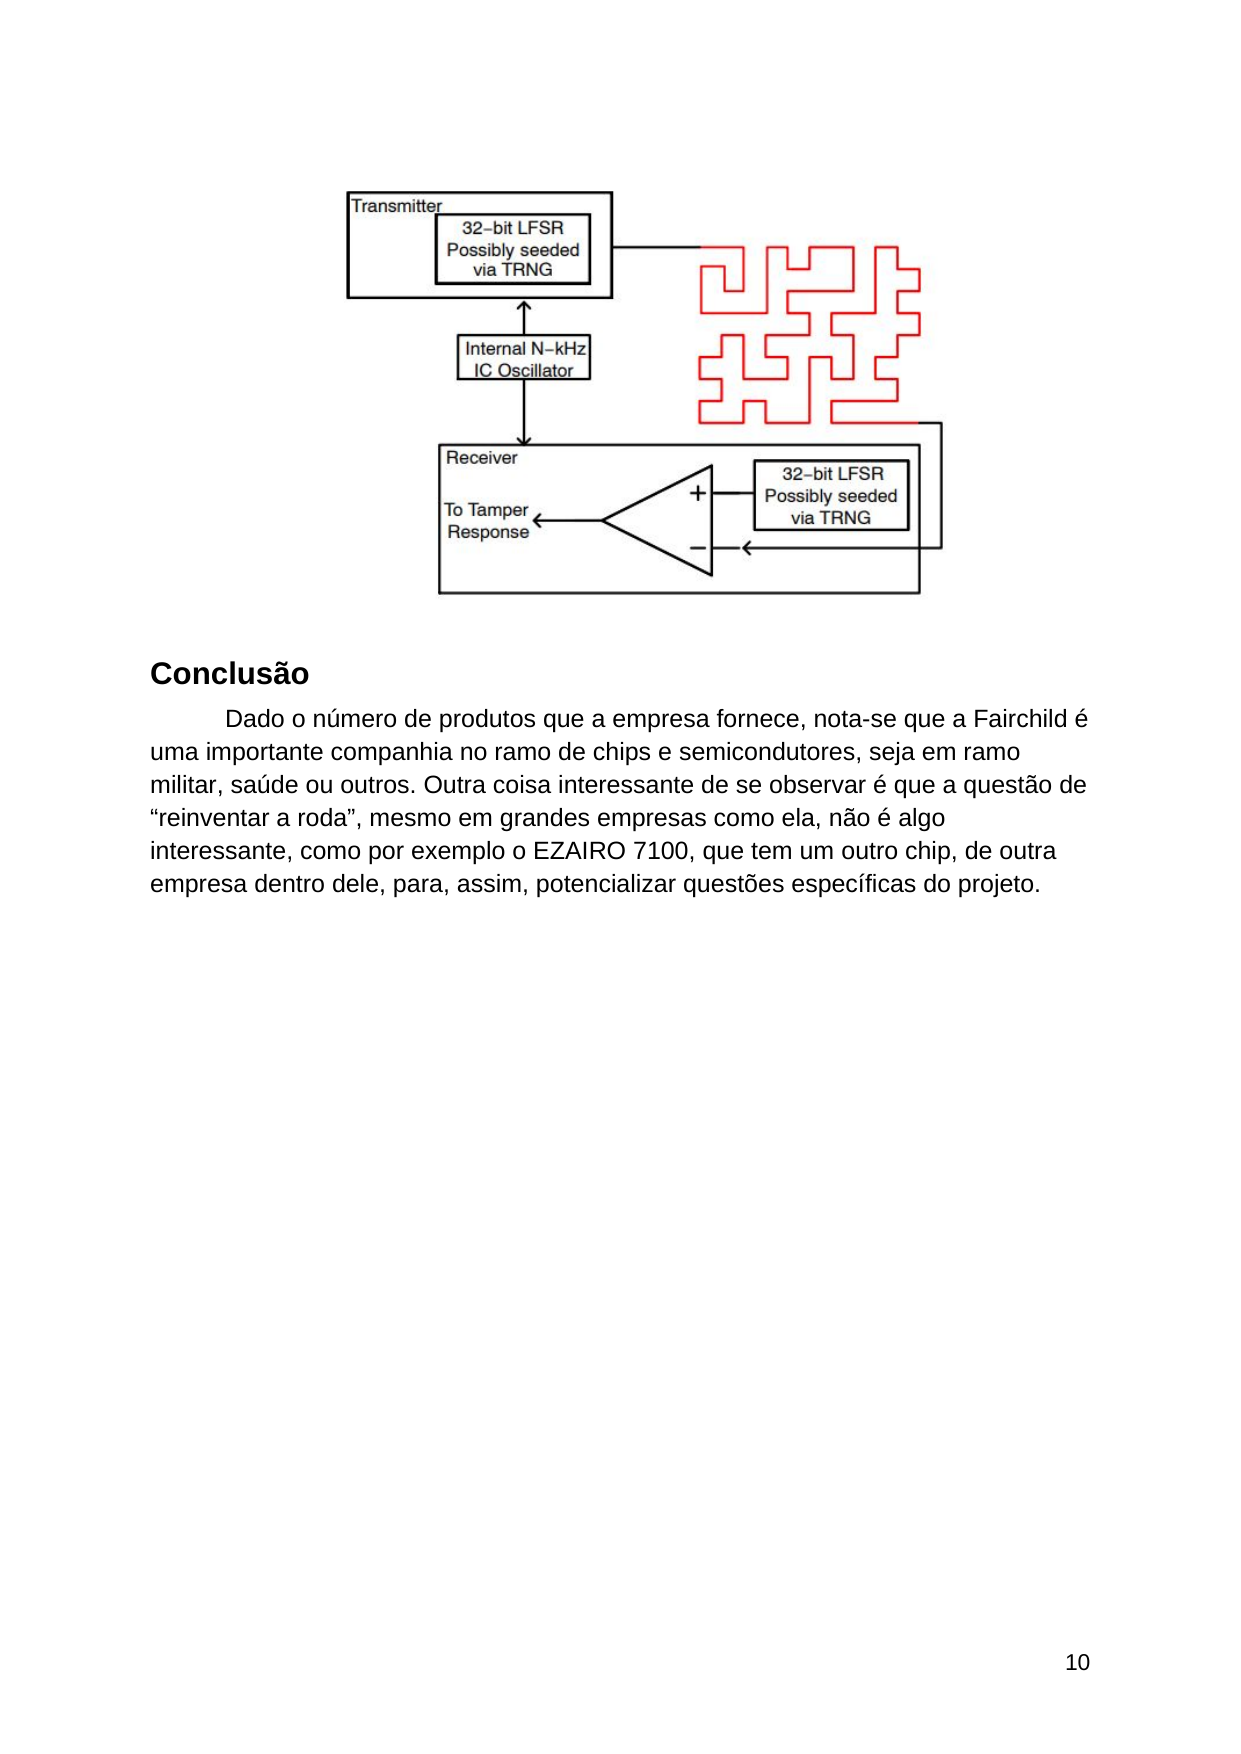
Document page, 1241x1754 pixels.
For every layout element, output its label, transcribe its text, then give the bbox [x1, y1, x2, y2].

text Dado o número de produtos que a empresa fornece, nota-se que a Fairchild é uma importante companhia no ramo de chips e semicondutores, seja em ramo militar, saúde ou outros. Outra coisa interessante de se observar é que a questão de “reinventar a roda”, mesmo em grandes empresas como ela, não é algo interessante, como por exemplo o EZAIRO 7100, que tem um outro chip, de outra empresa dentro dele, para, assim, potencializar questões específicas do projeto. [150, 703, 1090, 897]
picture [343, 183, 973, 610]
subtitle Conclusão [150, 655, 1090, 691]
